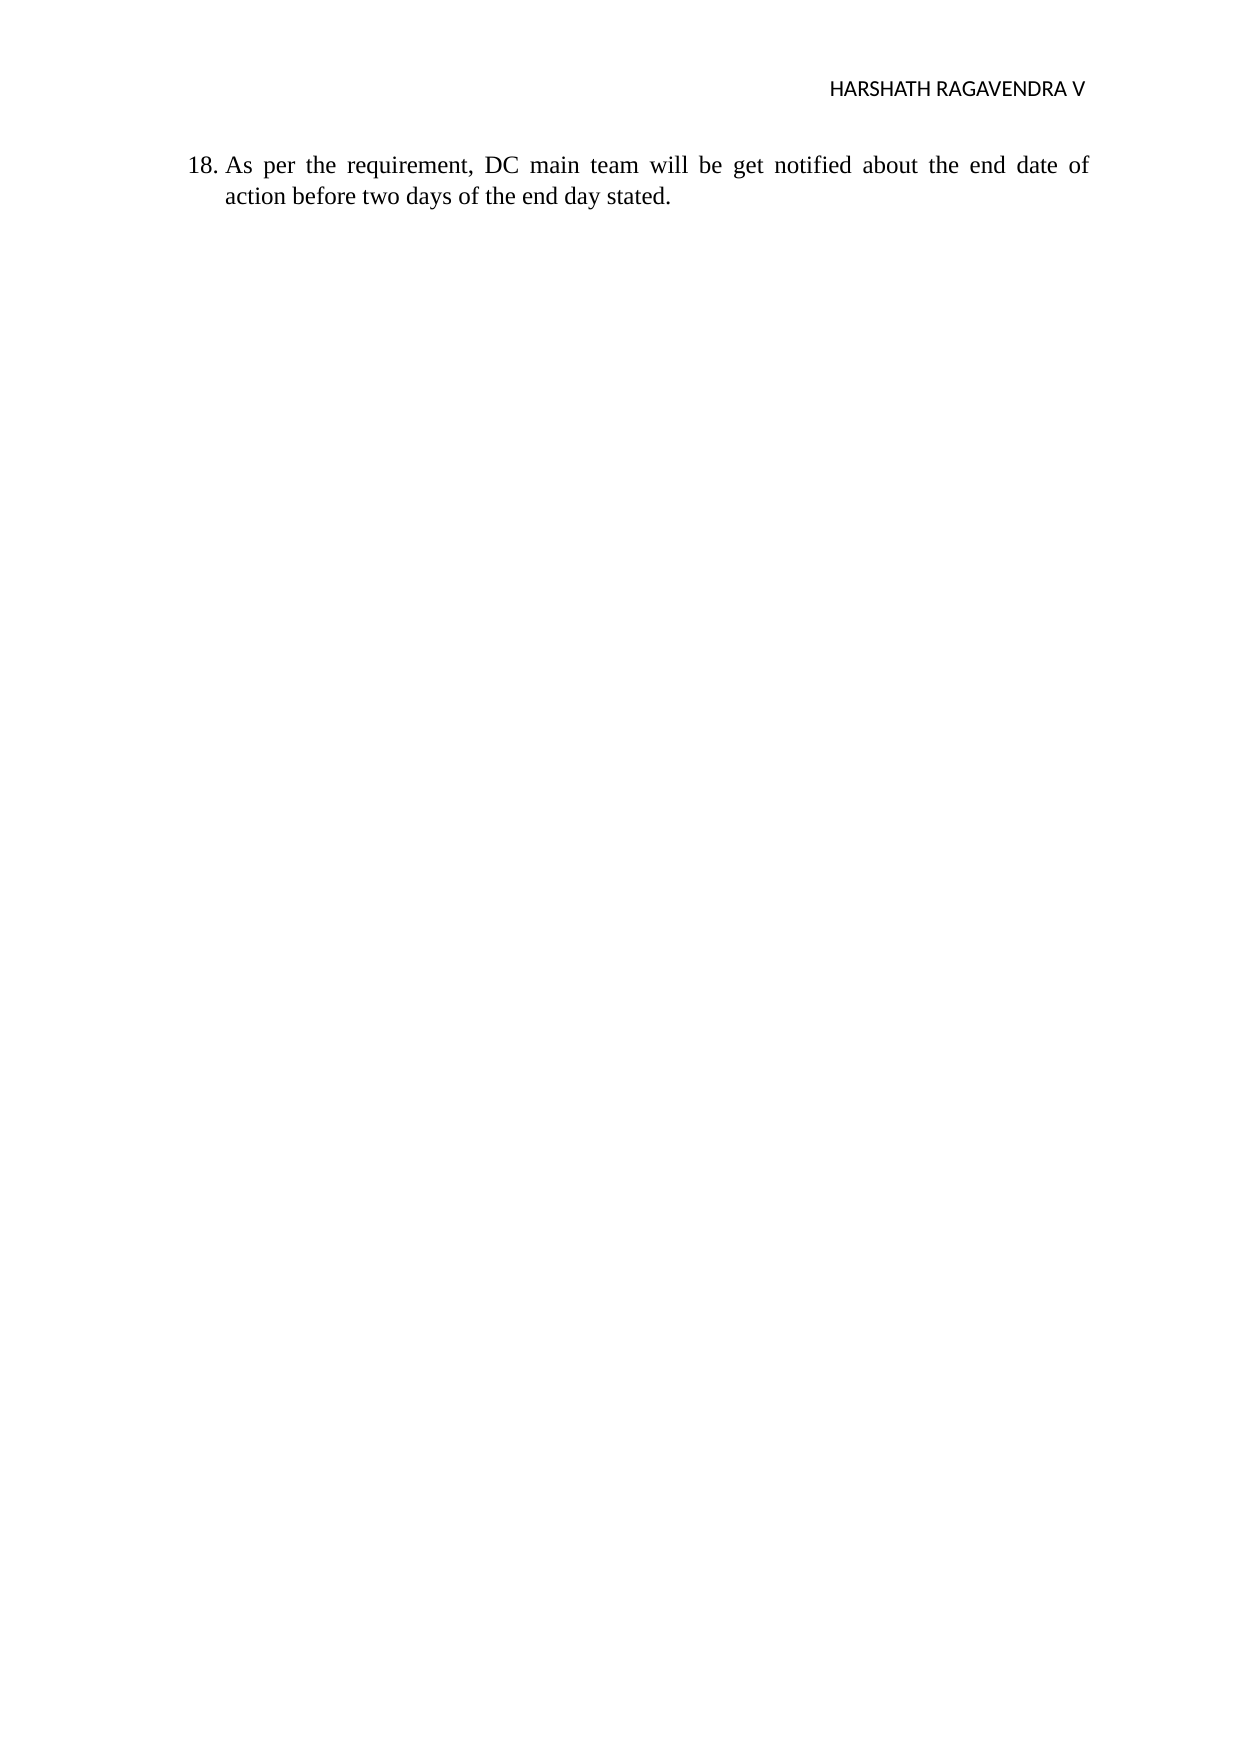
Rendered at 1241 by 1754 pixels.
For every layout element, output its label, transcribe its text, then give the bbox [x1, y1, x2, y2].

list As per the requirement, DC main team will be get notified about the end date of action before two days of the end day stated. [187, 150, 1090, 210]
